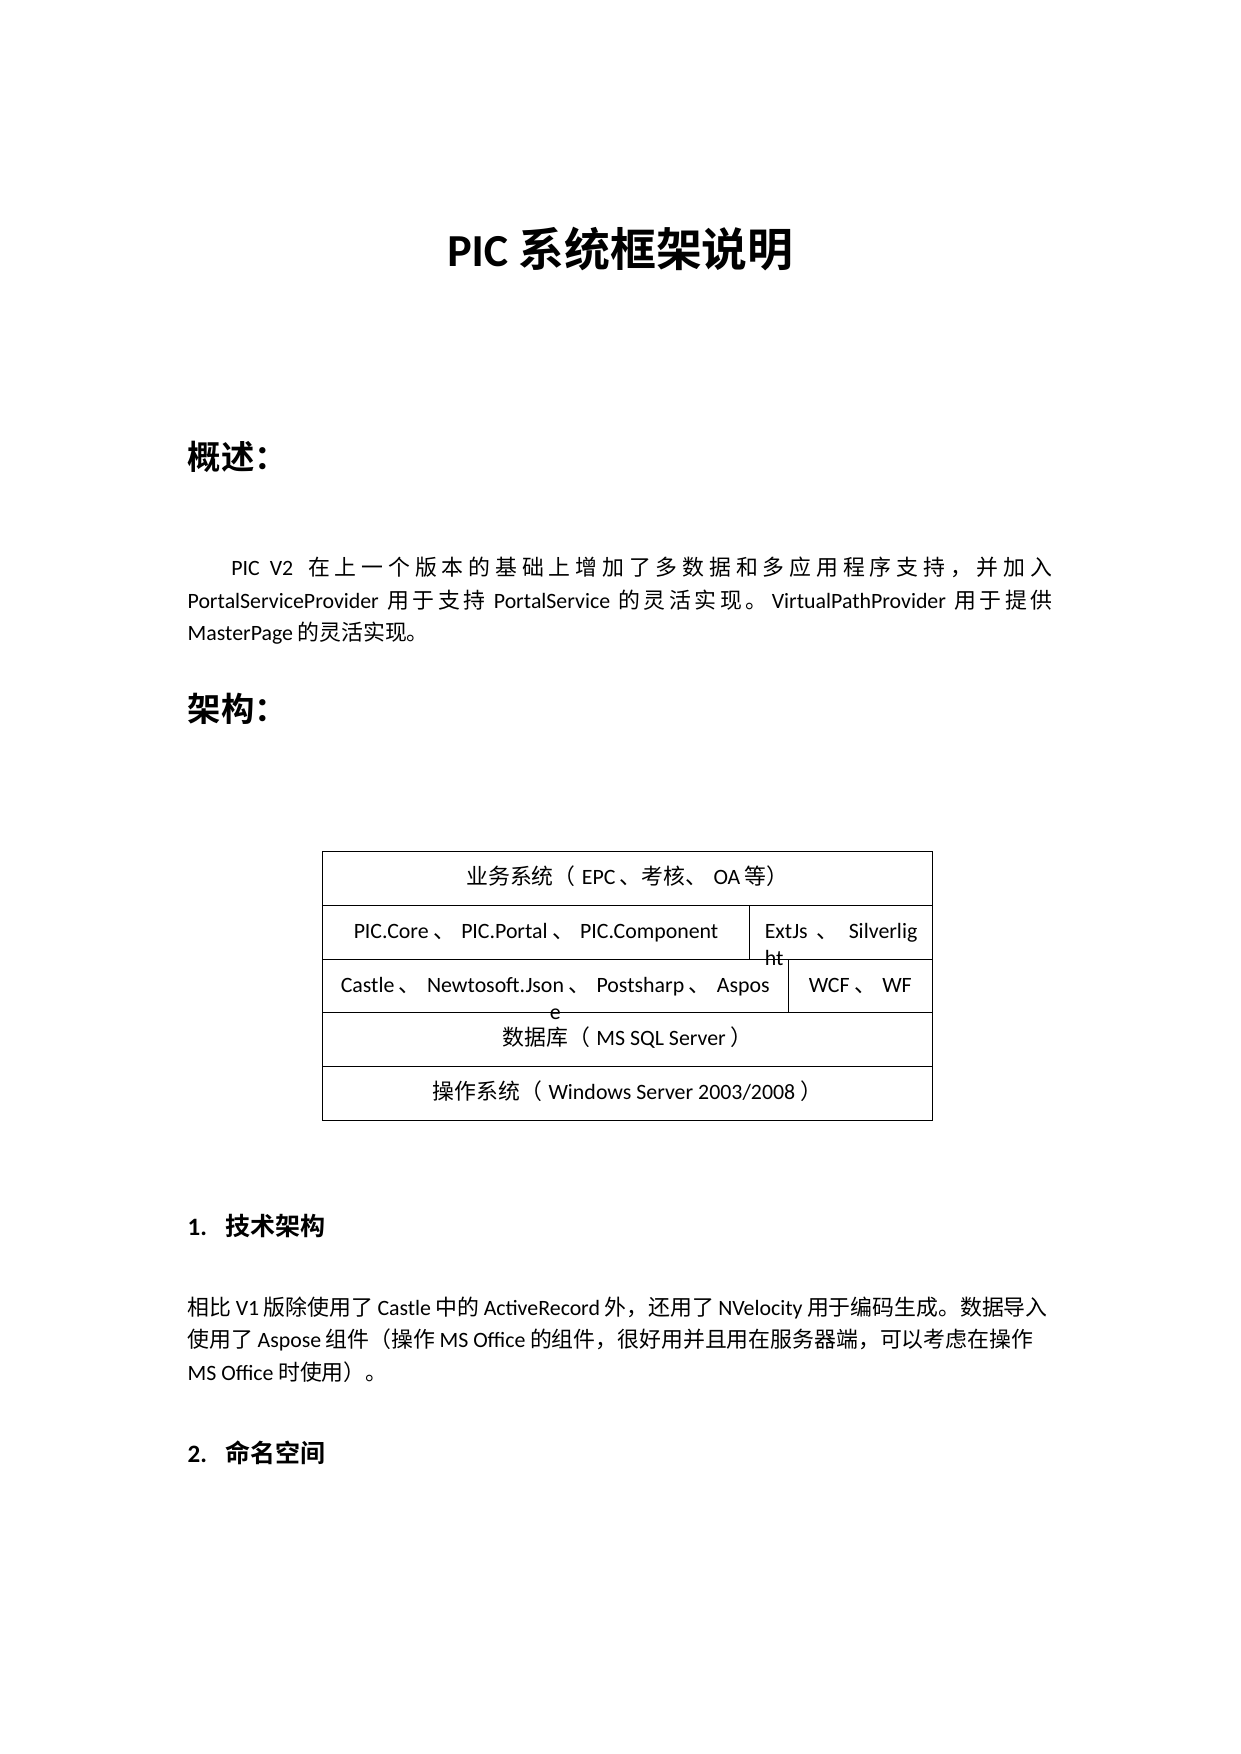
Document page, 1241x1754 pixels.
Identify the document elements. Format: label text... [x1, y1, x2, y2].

subtitle 架构： [187, 674, 1053, 739]
subtitle PIC 系统框架说明 [187, 197, 1053, 295]
list 命名空间 [187, 1419, 1053, 1484]
subtitle 概述： [187, 423, 1053, 488]
text PIC V2 在上一个版本的基础上增加了多数据和多应用程序支持，并加入PortalServiceProvider用于支持PortalService的灵活实现。VirtualPathProvider用于提供MasterPage的灵活实现。 [187, 550, 1053, 647]
list 技术架构 [187, 802, 1053, 1257]
text 相比V1版除使用了Castle中的ActiveRecord外，还用了NVelocity用于编码生成。数据导入使用了Aspose组件（操作MS Office的组件，很好用并且用在服务器端，可以考虑在操作MS Office时使用）。 [187, 1289, 1053, 1387]
